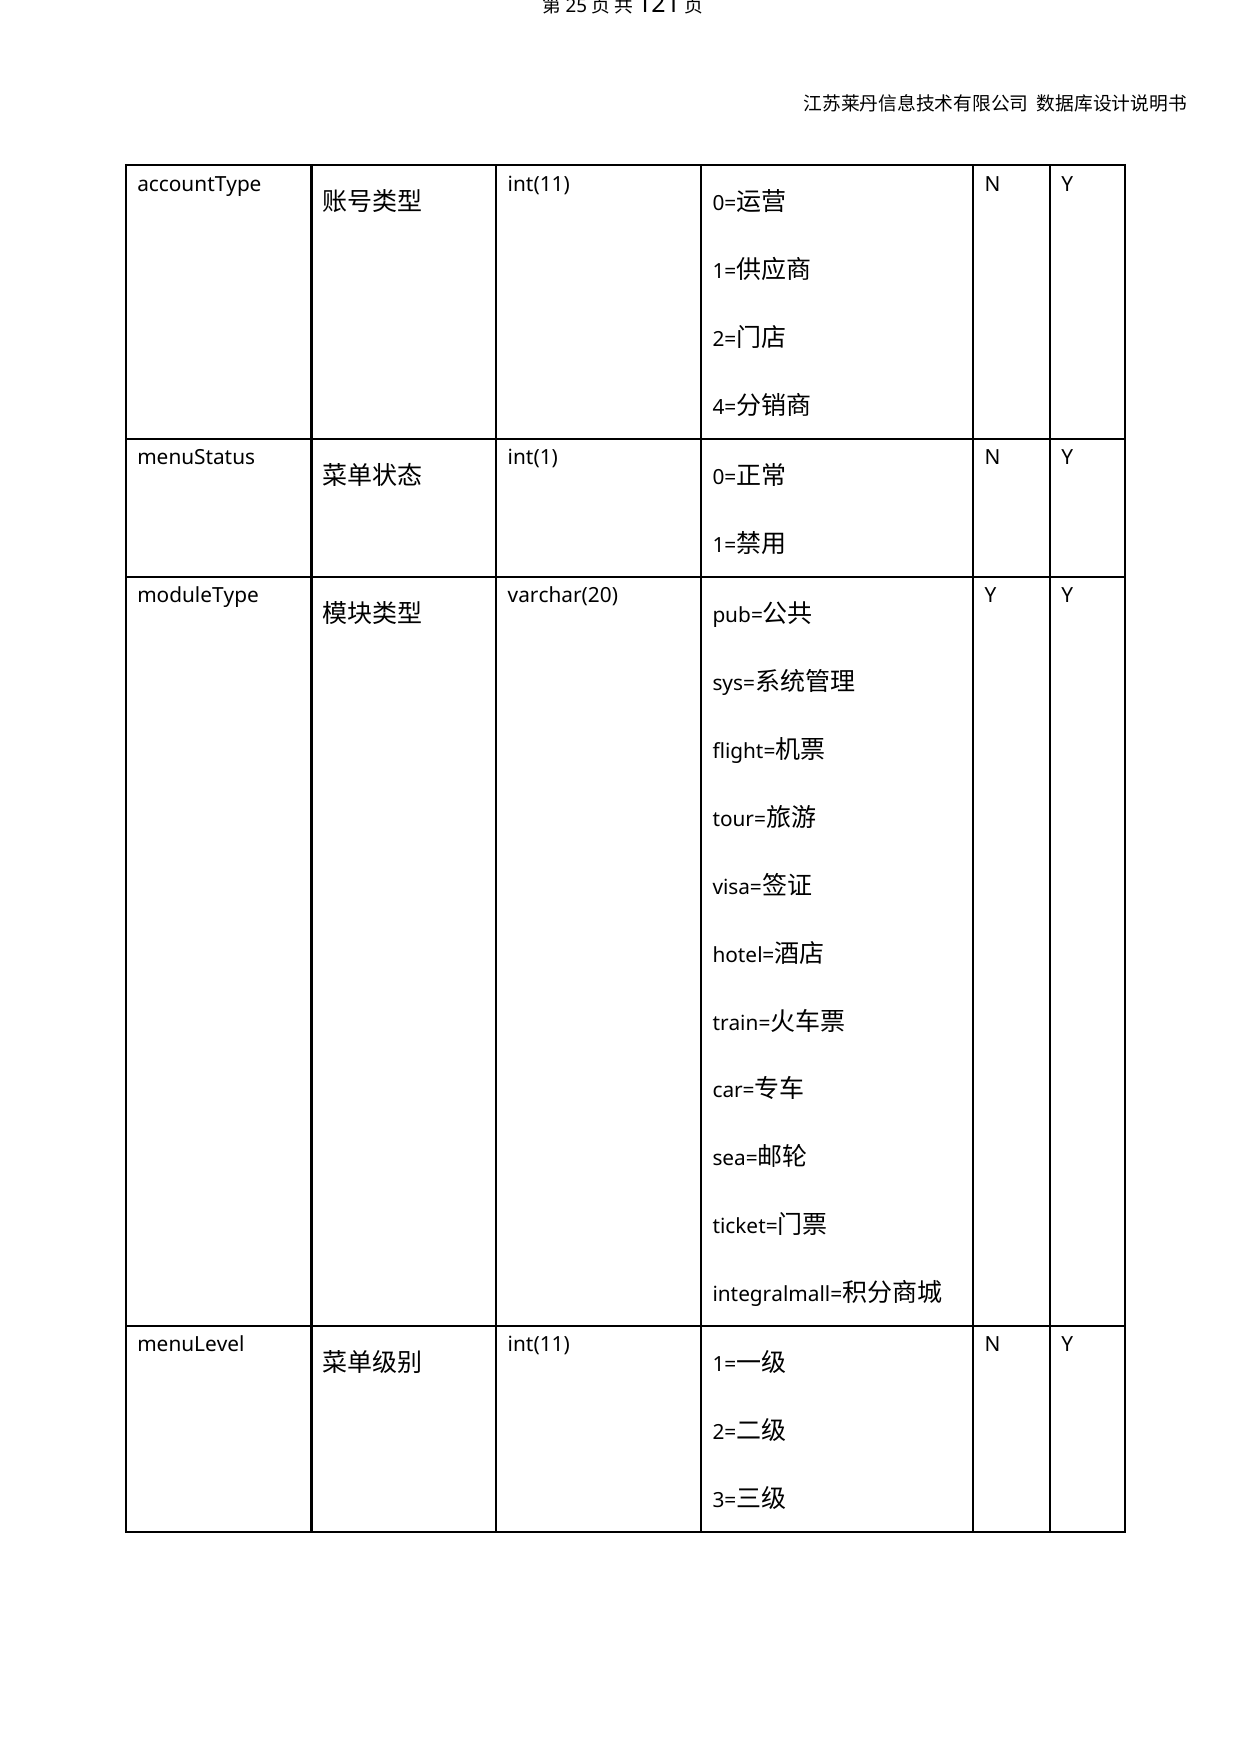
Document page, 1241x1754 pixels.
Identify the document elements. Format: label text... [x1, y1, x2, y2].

table_cell int(11) [497, 166, 700, 438]
table_cell N [974, 166, 1049, 438]
table_cell Y [1051, 166, 1124, 438]
table_cell int(11) [497, 1327, 700, 1531]
table_cell Y [1051, 440, 1124, 576]
table_cell 菜单状态 [313, 440, 495, 576]
table_cell 模块类型 [313, 578, 495, 1325]
table_cell Y [1051, 1327, 1124, 1531]
table_cell menuLevel [127, 1327, 310, 1531]
table_cell Y [1051, 578, 1124, 1325]
table_cell varchar(20) [497, 578, 700, 1325]
table_cell menuStatus [127, 440, 310, 576]
table_cell int(1) [497, 440, 700, 576]
table_cell 0=运营 1=供应商 2=门店 4=分销商 [702, 166, 972, 438]
table_cell N [974, 440, 1049, 576]
table_cell Y [974, 578, 1049, 1325]
table_cell 0=正常 1=禁用 [702, 440, 972, 576]
table_cell pub=公共 sys=系统管理 flight=机票 tour=旅游 visa=签证 hotel=酒店 train=火车票 car=专车 sea=邮轮 ticket=门票 integralmall=积分商城 [702, 578, 972, 1325]
table_cell 菜单级别 [313, 1327, 495, 1531]
table_cell N [974, 1327, 1049, 1531]
table_cell moduleType [127, 578, 310, 1325]
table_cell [702, 1327, 972, 1531]
table_cell 账号类型 [313, 166, 495, 438]
table_cell accountType [127, 166, 310, 438]
